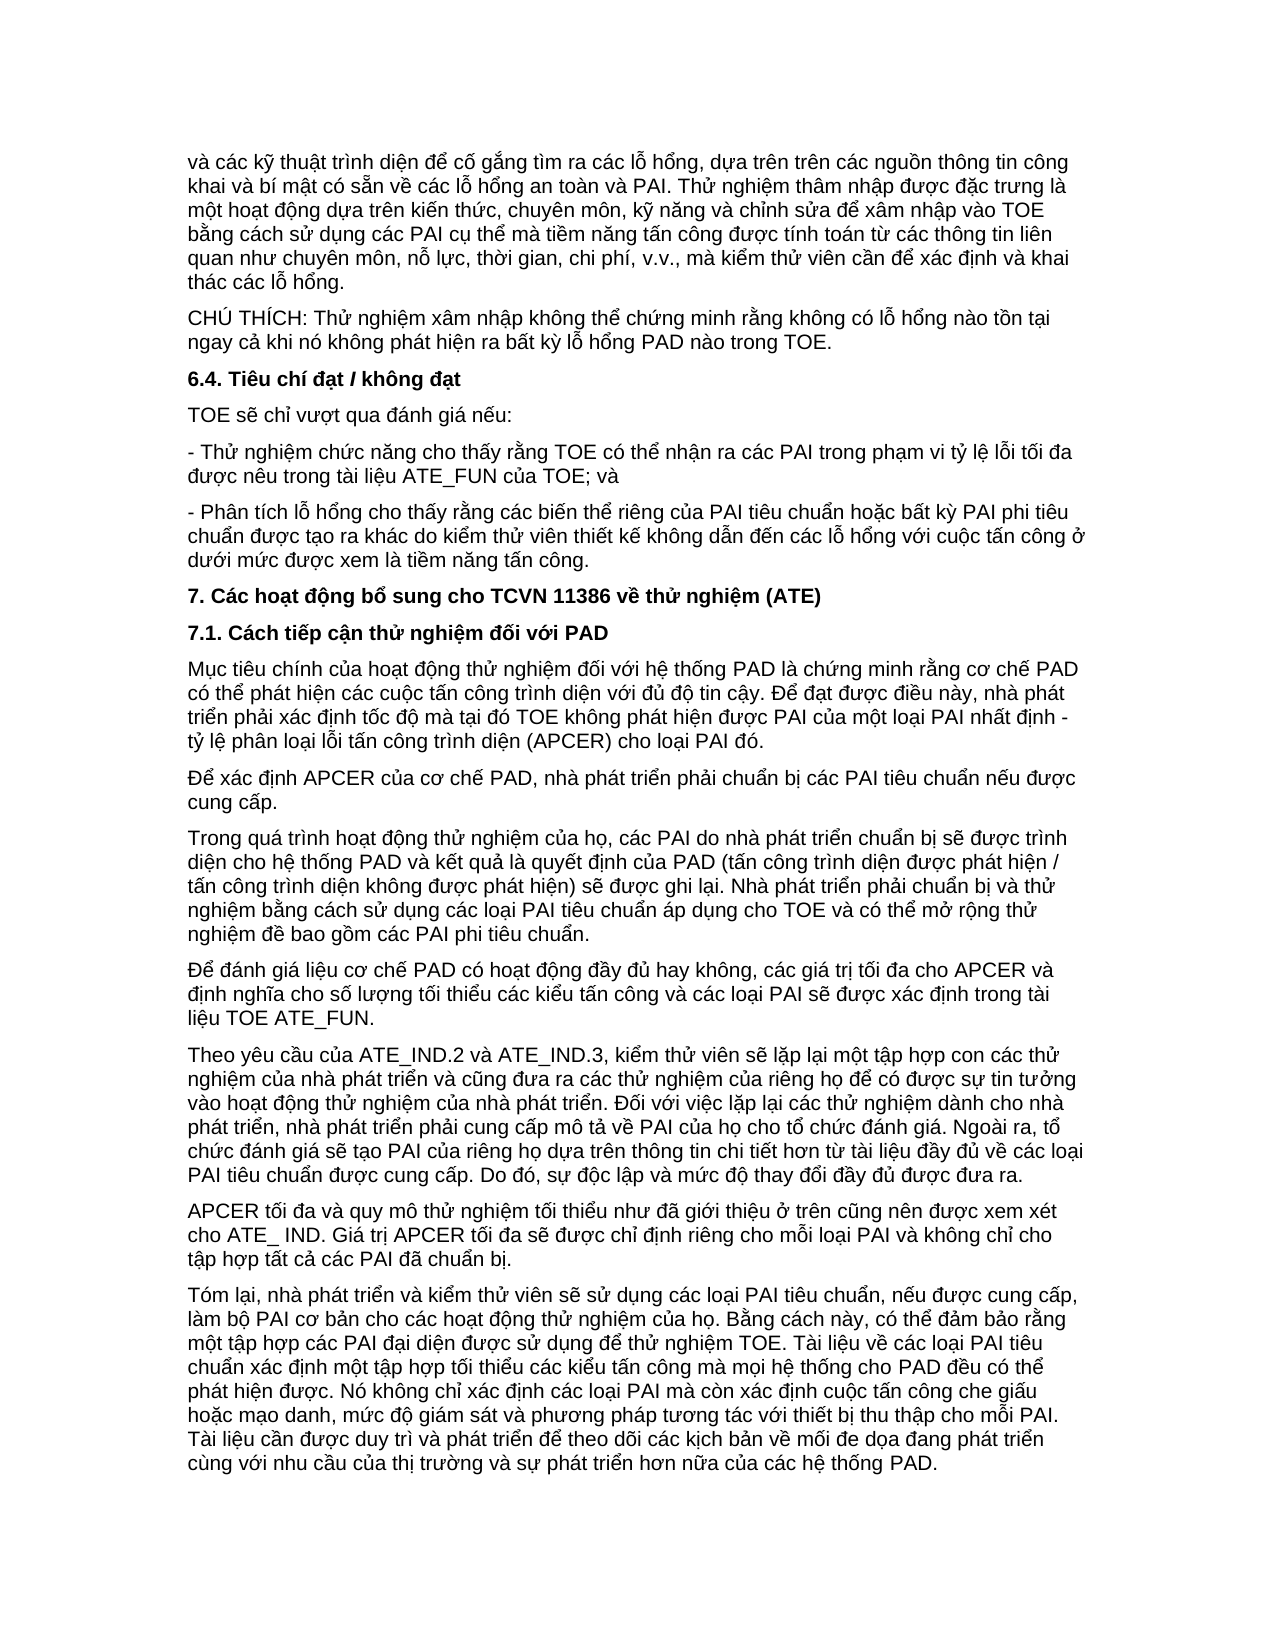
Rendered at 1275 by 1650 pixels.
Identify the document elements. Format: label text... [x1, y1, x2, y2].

text - Thử nghiệm chức năng cho thấy rằng TOE có thể nhận ra các PAI trong phạm vi tỷ lệ lỗi tối đa được nêu trong tài liệu ATE_FUN của TOE; và [187, 439, 1087, 487]
text - Phân tích lỗ hổng cho thấy rằng các biến thể riêng của PAI tiêu chuẩn hoặc bất kỳ PAI phi tiêu chuẩn được tạo ra khác do kiểm thử viên thiết kế không dẫn đến các lỗ hổng với cuộc tấn công ở dưới mức được xem là tiềm năng tấn công. [187, 500, 1087, 572]
text 7. Các hoạt động bổ sung cho TCVN 11386 về thử nghiệm (ATE) [187, 584, 1087, 608]
text TOE sẽ chỉ vượt qua đánh giá nếu: [187, 403, 1087, 427]
text 7.1. Cách tiếp cận thử nghiệm đối với PAD [187, 621, 1087, 645]
text Để đánh giá liệu cơ chế PAD có hoạt động đầy đủ hay không, các giá trị tối đa cho APCER và định nghĩa cho số lượng tối thiểu các kiểu tấn công và các loại PAI sẽ được xác định trong tài liệu TOE ATE_FUN. [187, 958, 1087, 1030]
text Theo yêu cầu của ATE_IND.2 và ATE_IND.3, kiểm thử viên sẽ lặp lại một tập hợp con các thử nghiệm của nhà phát triển và cũng đưa ra các thử nghiệm của riêng họ để có được sự tin tưởng vào hoạt động thử nghiệm của nhà phát triển. Đối với việc lặp lại các thử nghiệm dành cho nhà phát triển, nhà phát triển phải cung cấp mô tả về PAI của họ cho tổ chức đánh giá. Ngoài ra, tổ chức đánh giá sẽ tạo PAI của riêng họ dựa trên thông tin chi tiết hơn từ tài liệu đầy đủ về các loại PAI tiêu chuẩn được cung cấp. Do đó, sự độc lập và mức độ thay đổi đầy đủ được đưa ra. [187, 1043, 1087, 1186]
text CHÚ THÍCH: Thử nghiệm xâm nhập không thể chứng minh rằng không có lỗ hổng nào tồn tại ngay cả khi nó không phát hiện ra bất kỳ lỗ hổng PAD nào trong TOE. [187, 306, 1087, 354]
text Để xác định APCER của cơ chế PAD, nhà phát triển phải chuẩn bị các PAI tiêu chuẩn nếu được cung cấp. [187, 766, 1087, 813]
text APCER tối đa và quy mô thử nghiệm tối thiểu như đã giới thiệu ở trên cũng nên được xem xét cho ATE_ IND. Giá trị APCER tối đa sẽ được chỉ định riêng cho mỗi loại PAI và không chỉ cho tập hợp tất cả các PAI đã chuẩn bị. [187, 1199, 1087, 1271]
text Tóm lại, nhà phát triển và kiểm thử viên sẽ sử dụng các loại PAI tiêu chuẩn, nếu được cung cấp, làm bộ PAI cơ bản cho các hoạt động thử nghiệm của họ. Bằng cách này, có thể đảm bảo rằng một tập hợp các PAI đại diện được sử dụng để thử nghiệm TOE. Tài liệu về các loại PAI tiêu chuẩn xác định một tập hợp tối thiểu các kiểu tấn công mà mọi hệ thống cho PAD đều có thể phát hiện được. Nó không chỉ xác định các loại PAI mà còn xác định cuộc tấn công che giấu hoặc mạo danh, mức độ giám sát và phương pháp tương tác với thiết bị thu thập cho mỗi PAI. Tài liệu cần được duy trì và phát triển để theo dõi các kịch bản về mối đe dọa đang phát triển cùng với nhu cầu của thị trường và sự phát triển hơn nữa của các hệ thống PAD. [187, 1283, 1087, 1475]
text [187, 150, 1087, 294]
text 6.4. Tiêu chí đạt I không đạt [187, 367, 1087, 391]
text Mục tiêu chính của hoạt động thử nghiệm đối với hệ thống PAD là chứng minh rằng cơ chế PAD có thể phát hiện các cuộc tấn công trình diện với đủ độ tin cậy. Để đạt được điều này, nhà phát triển phải xác định tốc độ mà tại đó TOE không phát hiện được PAI của một loại PAI nhất định - tỷ lệ phân loại lỗi tấn công trình diện (APCER) cho loại PAI đó. [187, 657, 1087, 753]
text Trong quá trình hoạt động thử nghiệm của họ, các PAI do nhà phát triển chuẩn bị sẽ được trình diện cho hệ thống PAD và kết quả là quyết định của PAD (tấn công trình diện được phát hiện / tấn công trình diện không được phát hiện) sẽ được ghi lại. Nhà phát triển phải chuẩn bị và thử nghiệm bằng cách sử dụng các loại PAI tiêu chuẩn áp dụng cho TOE và có thể mở rộng thử nghiệm đề bao gồm các PAI phi tiêu chuẩn. [187, 826, 1087, 946]
